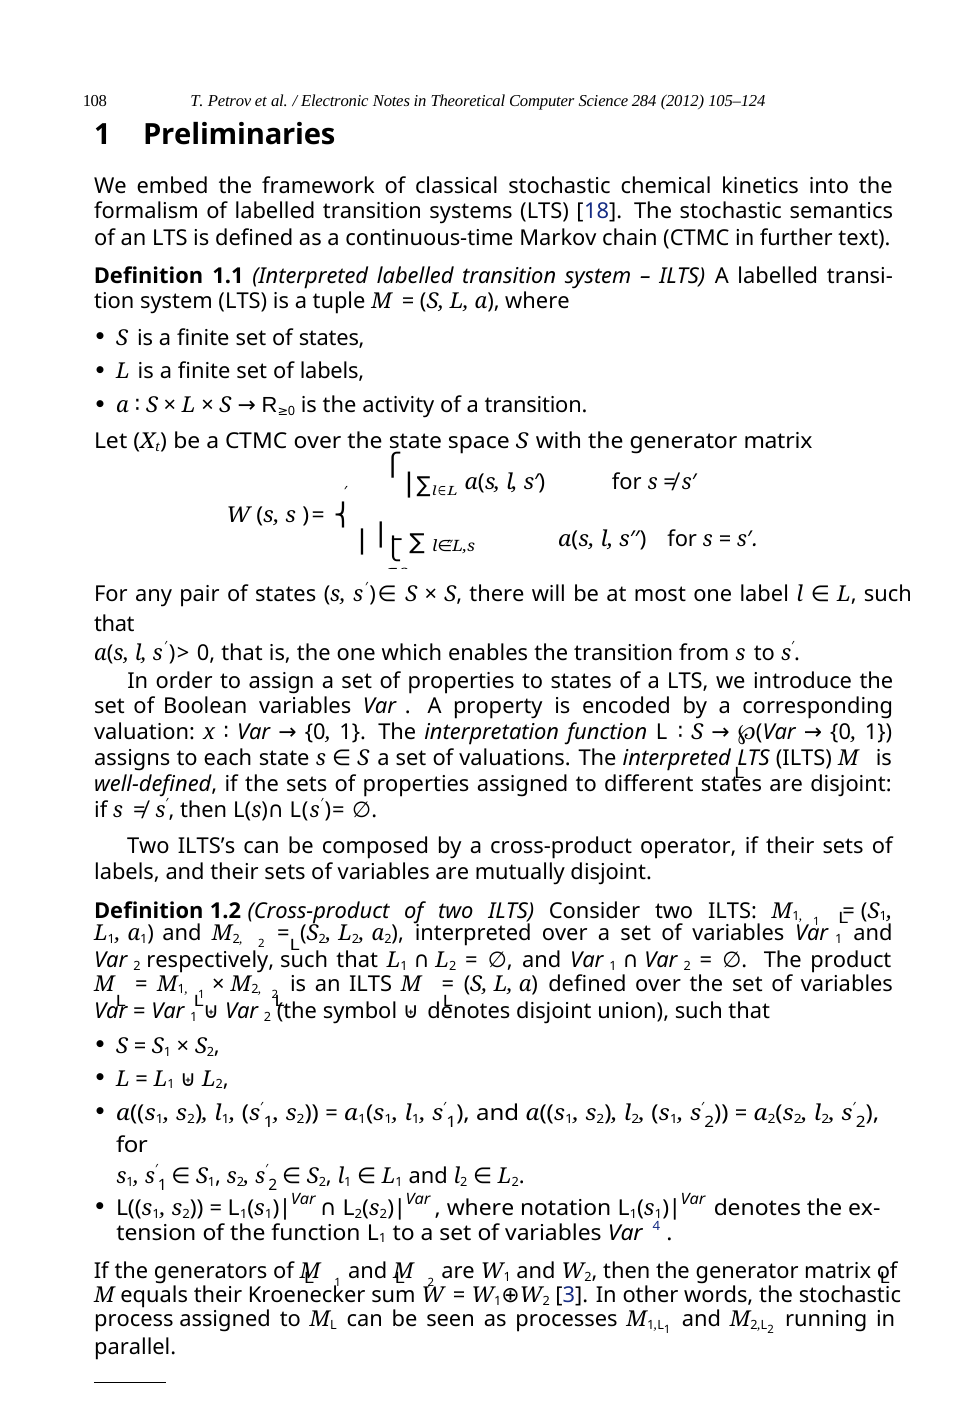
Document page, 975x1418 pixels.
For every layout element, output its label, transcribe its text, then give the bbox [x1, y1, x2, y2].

list S = S1 × S2, [96, 1030, 912, 1060]
list L is a finite set of labels, [96, 356, 912, 385]
list L = L1 ⊎ L2, [96, 1063, 912, 1093]
text If the generators of M 1 and M 2 are W1 and W2, then the generator matrix of M equals their Kroenecker sum W = W1⊕W2 [3]. In other words, the stochastic process assigned to ML can be seen as processes M1,L1 and M2,L2 running in parallel. [94, 1257, 912, 1361]
text We embed the framework of classical stochastic chemical kinetics into the formalism of labelled transition systems (LTS) [18]. The stochastic semantics of an LTS is defined as a continuous-time Markov chain (CTMC in further text). [94, 172, 893, 252]
text Definition 1.1 (Interpreted labelled transition system – ILTS) A labelled transi- tion system (LTS) is a tuple M = (S, L, a), where [94, 262, 893, 315]
text Two ILTS’s can be composed by a cross-product operator, if their sets of labels, and their sets of variables are mutually disjoint. [94, 832, 893, 885]
text In order to assign a set of properties to states of a LTS, we introduce the set of Boolean variables Var . A property is encoded by a corresponding valuation: x ∶ Var → {0, 1}. The interpretation function L ∶ S → ℘(Var → {0, 1}) assigns to each state s ∈ S a set of valuations. The interpreted LTS (ILTS) M is well-deﬁned, if the sets of properties assigned to different states are disjoint: if s ≠ s′, then L(s)∩ L(s′)= ∅. [94, 668, 893, 823]
text For any pair of states (s, s′)∈ S × S, there will be at most one label l ∈ L, such that [94, 577, 912, 637]
text a(s, l, s′)> 0, that is, the one which enables the transition from s to s′. [94, 637, 912, 666]
text Definition 1.2 (Cross-product of two ILTS) Consider two ILTS: M1, 1 = (S1, L1, a1) and M2, 2 = (S2, L2, a2), interpreted over a set of variables Var 1 and Var 2 respectively, such that L1 ∩ L2 = ∅, and Var 1 ∩ Var 2 = ∅. The product M = M1, 1 × M2, 2 is an ILTS M = (S, L, a) defined over the set of variables Var = Var 1 ⊎ Var 2 (the symbol ⊎ denotes disjoint union), such that [94, 897, 893, 1025]
list S is a finite set of states, [96, 322, 912, 351]
text Let (Xt) be a CTMC over the state space S with the generator matrix [94, 425, 912, 455]
list L((s1, s2)) = L1(s1)∣Var ∩ L2(s2)∣Var , where notation L1(s1)∣Var denotes the ex- tension of the function L1 to a set of variables Var 4 . [96, 1192, 893, 1247]
text ′ ⎧⎪∑l∈L a(s, l, s′) for s ≠ s′ [128, 471, 912, 497]
subtitle Preliminaries [94, 113, 912, 153]
text s1, s′1 ∈ S1, s2, s′2 ∈ S2, l1 ∈ L1 and l2 ∈ L2. [116, 1159, 912, 1189]
list a((s1, s2), l1, (s′1, s2)) = a1(s1, l1, s′1), and a((s1, s2), l2, (s1, s′2)) = a2(s2, l2, s′2), for [96, 1096, 912, 1159]
text W (s, s )= ⎨⎪⎪− ∑ ′′ a(s, l, s′′) for s = s′. [72, 499, 912, 556]
list a ∶ S × L × S → R≥0 is the activity of a transition. [96, 389, 912, 419]
